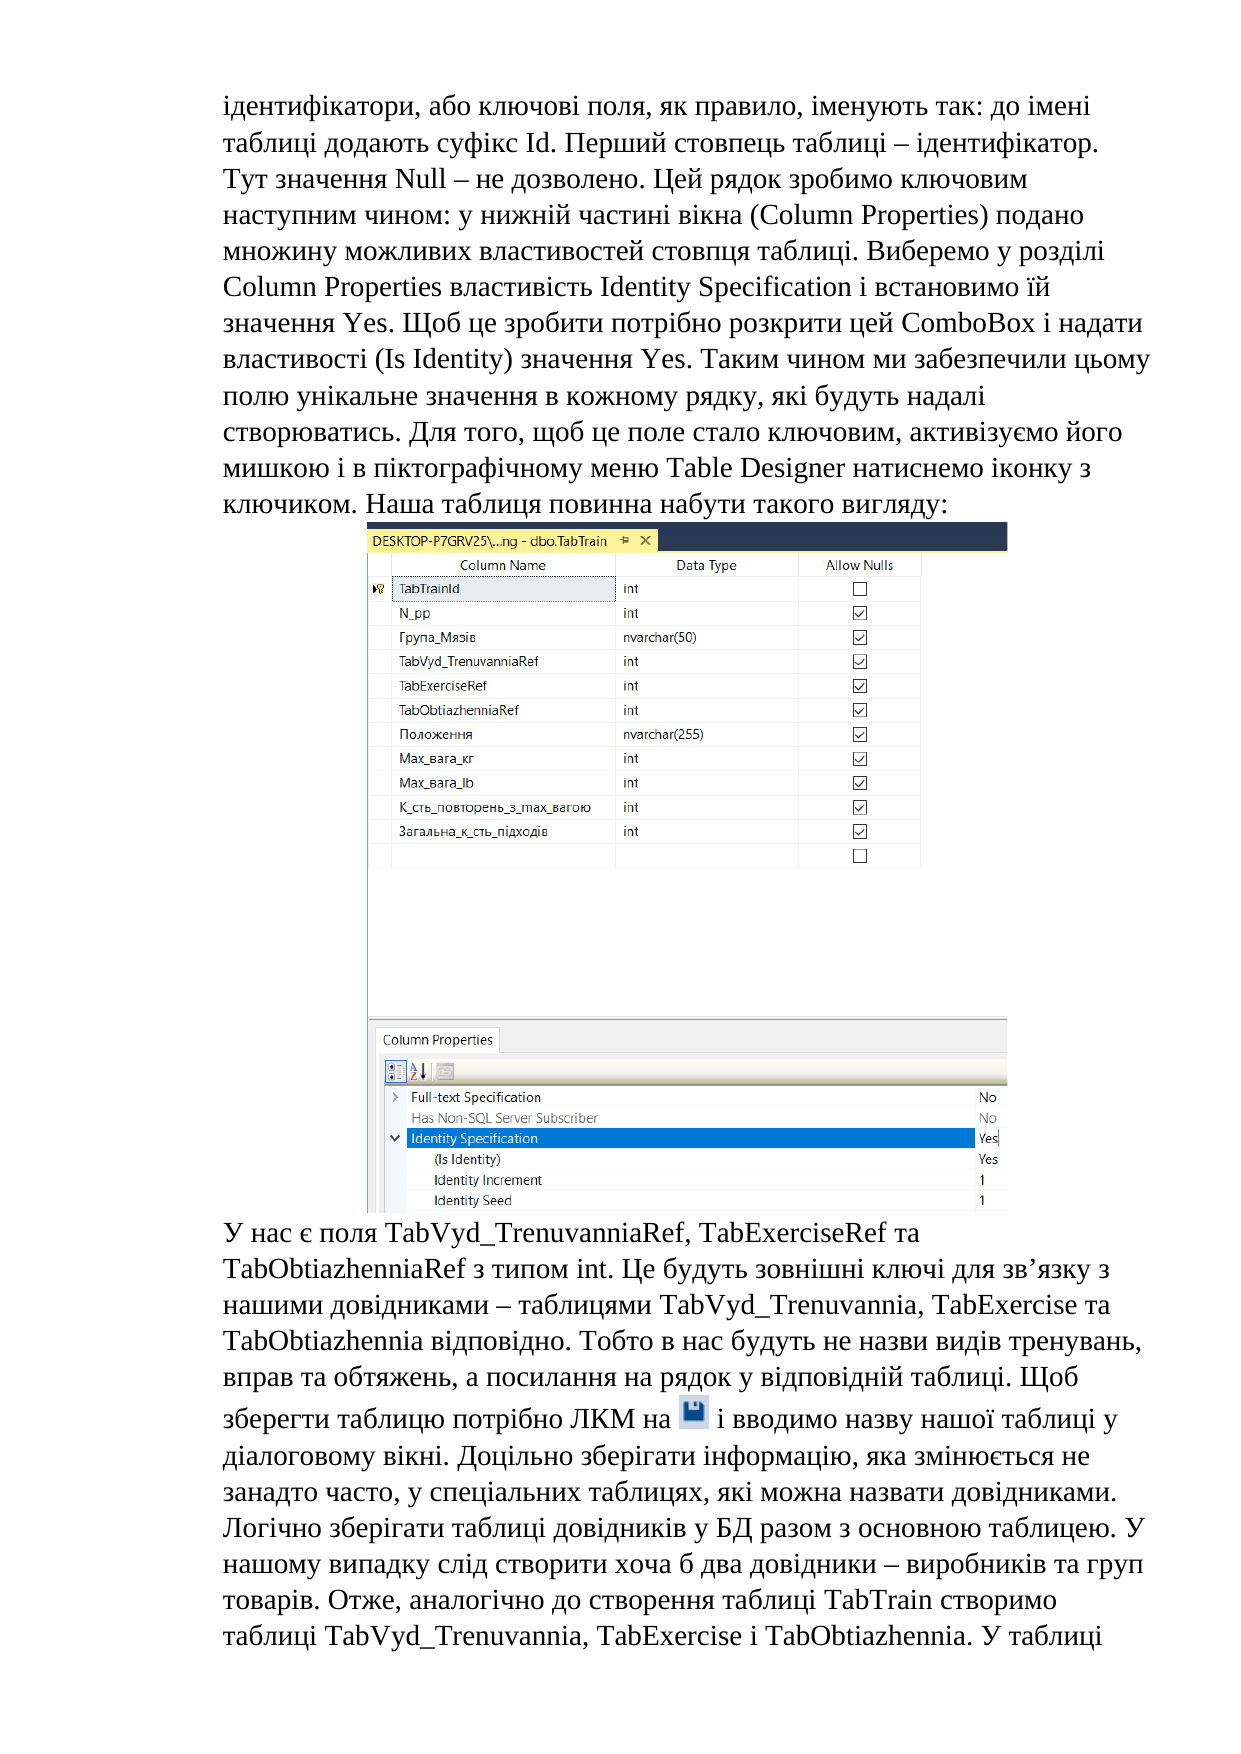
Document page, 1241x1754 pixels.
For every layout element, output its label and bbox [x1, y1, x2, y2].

list [223, 88, 1152, 520]
list [223, 1215, 1152, 1652]
picture [367, 522, 1008, 1213]
picture [678, 1395, 710, 1429]
